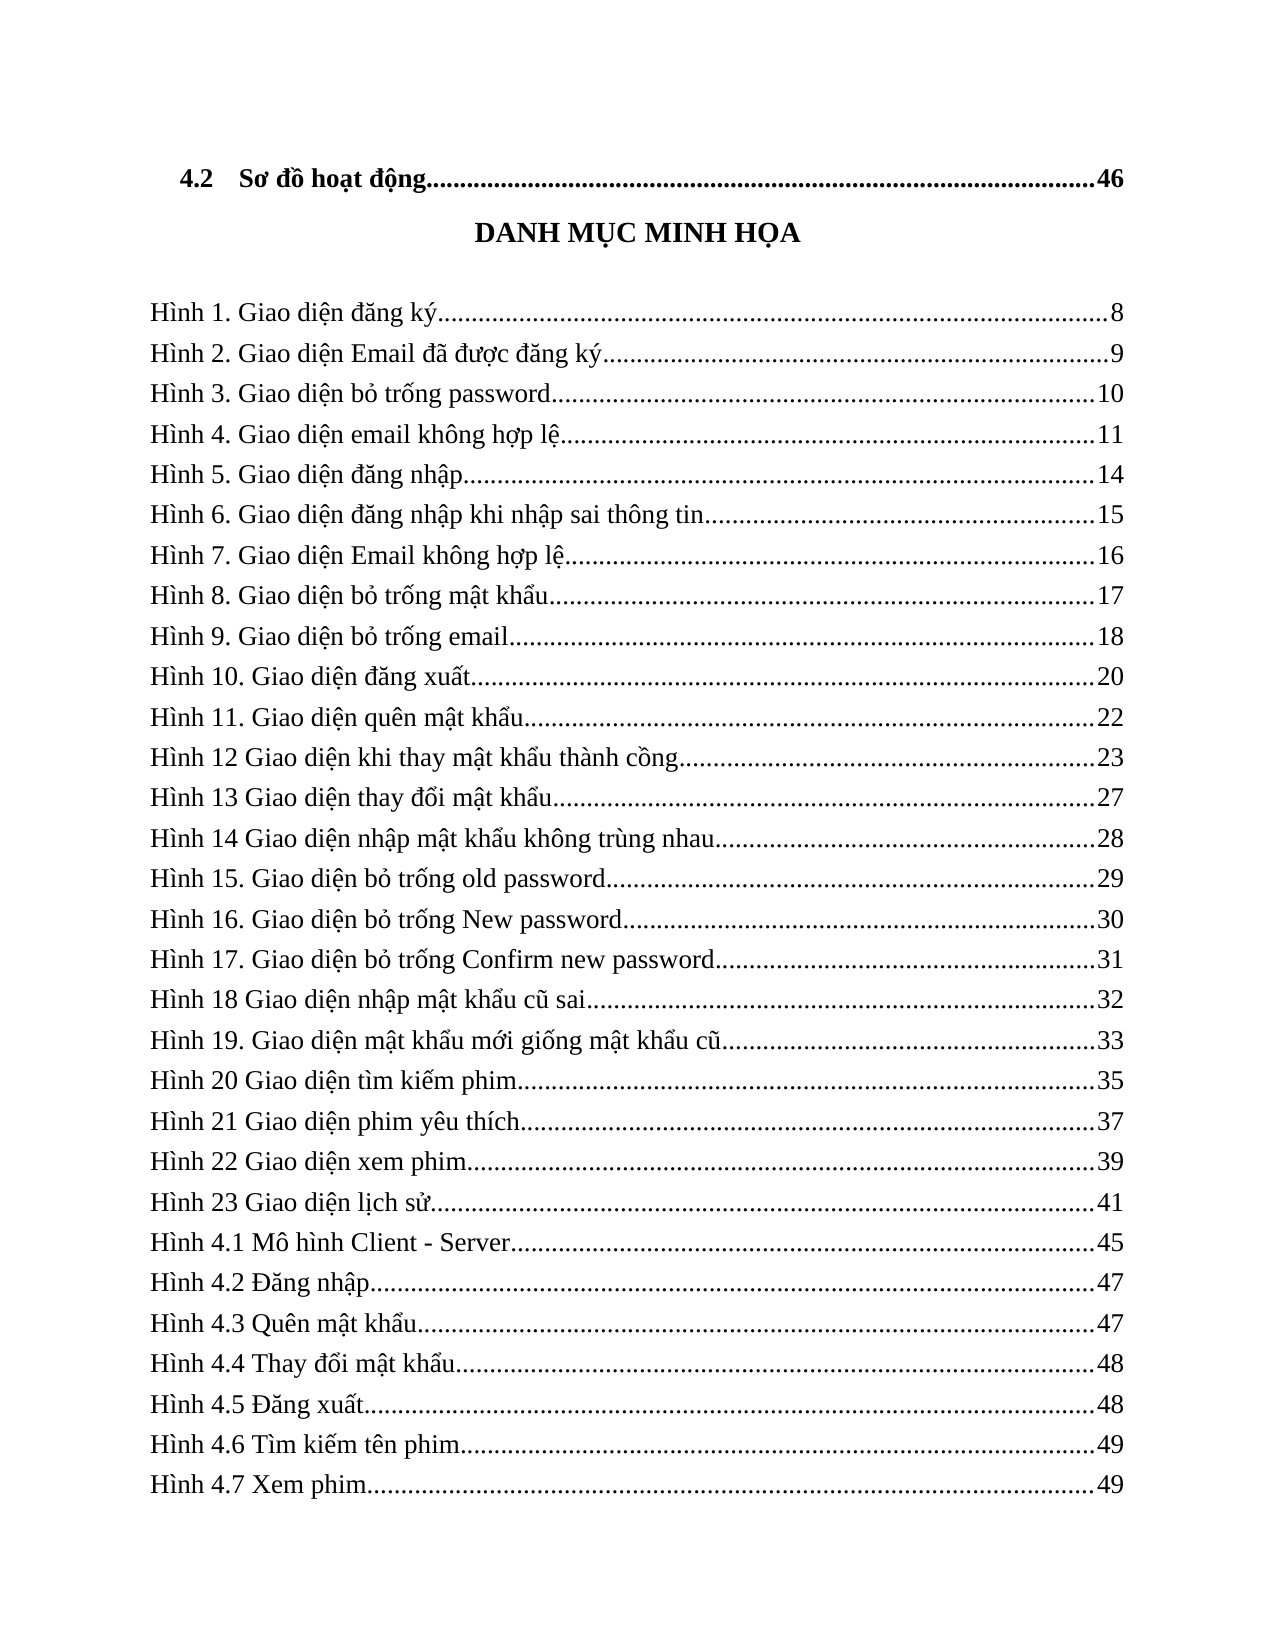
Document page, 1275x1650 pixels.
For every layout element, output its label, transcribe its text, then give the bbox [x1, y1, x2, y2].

text Hình 20 Giao diện tìm kiếm phim 35 [150, 1064, 1125, 1096]
text Hình 1. Giao diện đăng ký 8 [150, 296, 1125, 328]
text Hình 2. Giao diện Email đã được đăng ký 9 [150, 337, 1125, 368]
text Hình 16. Giao diện bỏ trống New password 30 [150, 903, 1125, 934]
text Hình 13 Giao diện thay đổi mật khẩu 27 [150, 781, 1125, 813]
text Hình 4.4 Thay đổi mật khẩu 48 [150, 1347, 1125, 1378]
text Hình 18 Giao diện nhập mật khẩu cũ sai 32 [150, 983, 1125, 1015]
text Hình 4.2 Đăng nhập 47 [150, 1266, 1125, 1298]
text Hình 7. Giao diện Email không hợp lệ 16 [150, 539, 1125, 570]
text 4.2 Sơ đồ hoạt động 46 [179, 162, 1125, 194]
text Hình 5. Giao diện đăng nhập 14 [150, 458, 1125, 489]
text Hình 11. Giao diện quên mật khẩu 22 [150, 701, 1125, 732]
text Hình 17. Giao diện bỏ trống Confirm new password 31 [150, 943, 1125, 974]
text Hình 19. Giao diện mật khẩu mới giống mật khẩu cũ 33 [150, 1024, 1125, 1055]
text Hình 3. Giao diện bỏ trống password 10 [150, 377, 1125, 408]
text Hình 21 Giao diện phim yêu thích 37 [150, 1105, 1125, 1136]
text Hình 10. Giao diện đăng xuất 20 [150, 660, 1125, 691]
text Hình 4.3 Quên mật khẩu 47 [150, 1307, 1125, 1338]
text Hình 4. Giao diện email không hợp lệ 11 [150, 418, 1125, 449]
text Hình 9. Giao diện bỏ trống email 18 [150, 620, 1125, 651]
text Hình 4.7 Xem phim 49 [150, 1468, 1125, 1500]
text Hình 8. Giao diện bỏ trống mật khẩu 17 [150, 579, 1125, 611]
text Hình 6. Giao diện đăng nhập khi nhập sai thông tin 15 [150, 498, 1125, 530]
text Hình 22 Giao diện xem phim 39 [150, 1145, 1125, 1176]
text Hình 4.6 Tìm kiếm tên phim 49 [150, 1428, 1125, 1459]
text Hình 4.1 Mô hình Client - Server 45 [150, 1226, 1125, 1257]
text Hình 15. Giao diện bỏ trống old password 29 [150, 862, 1125, 893]
text DANH MỤC MINH HỌA [150, 215, 1125, 249]
text Hình 4.5 Đăng xuất 48 [150, 1388, 1125, 1419]
text Hình 12 Giao diện khi thay mật khẩu thành cồng 23 [150, 741, 1125, 772]
text Hình 23 Giao diện lịch sử 41 [150, 1186, 1125, 1217]
text Hình 14 Giao diện nhập mật khẩu không trùng nhau 28 [150, 822, 1125, 853]
